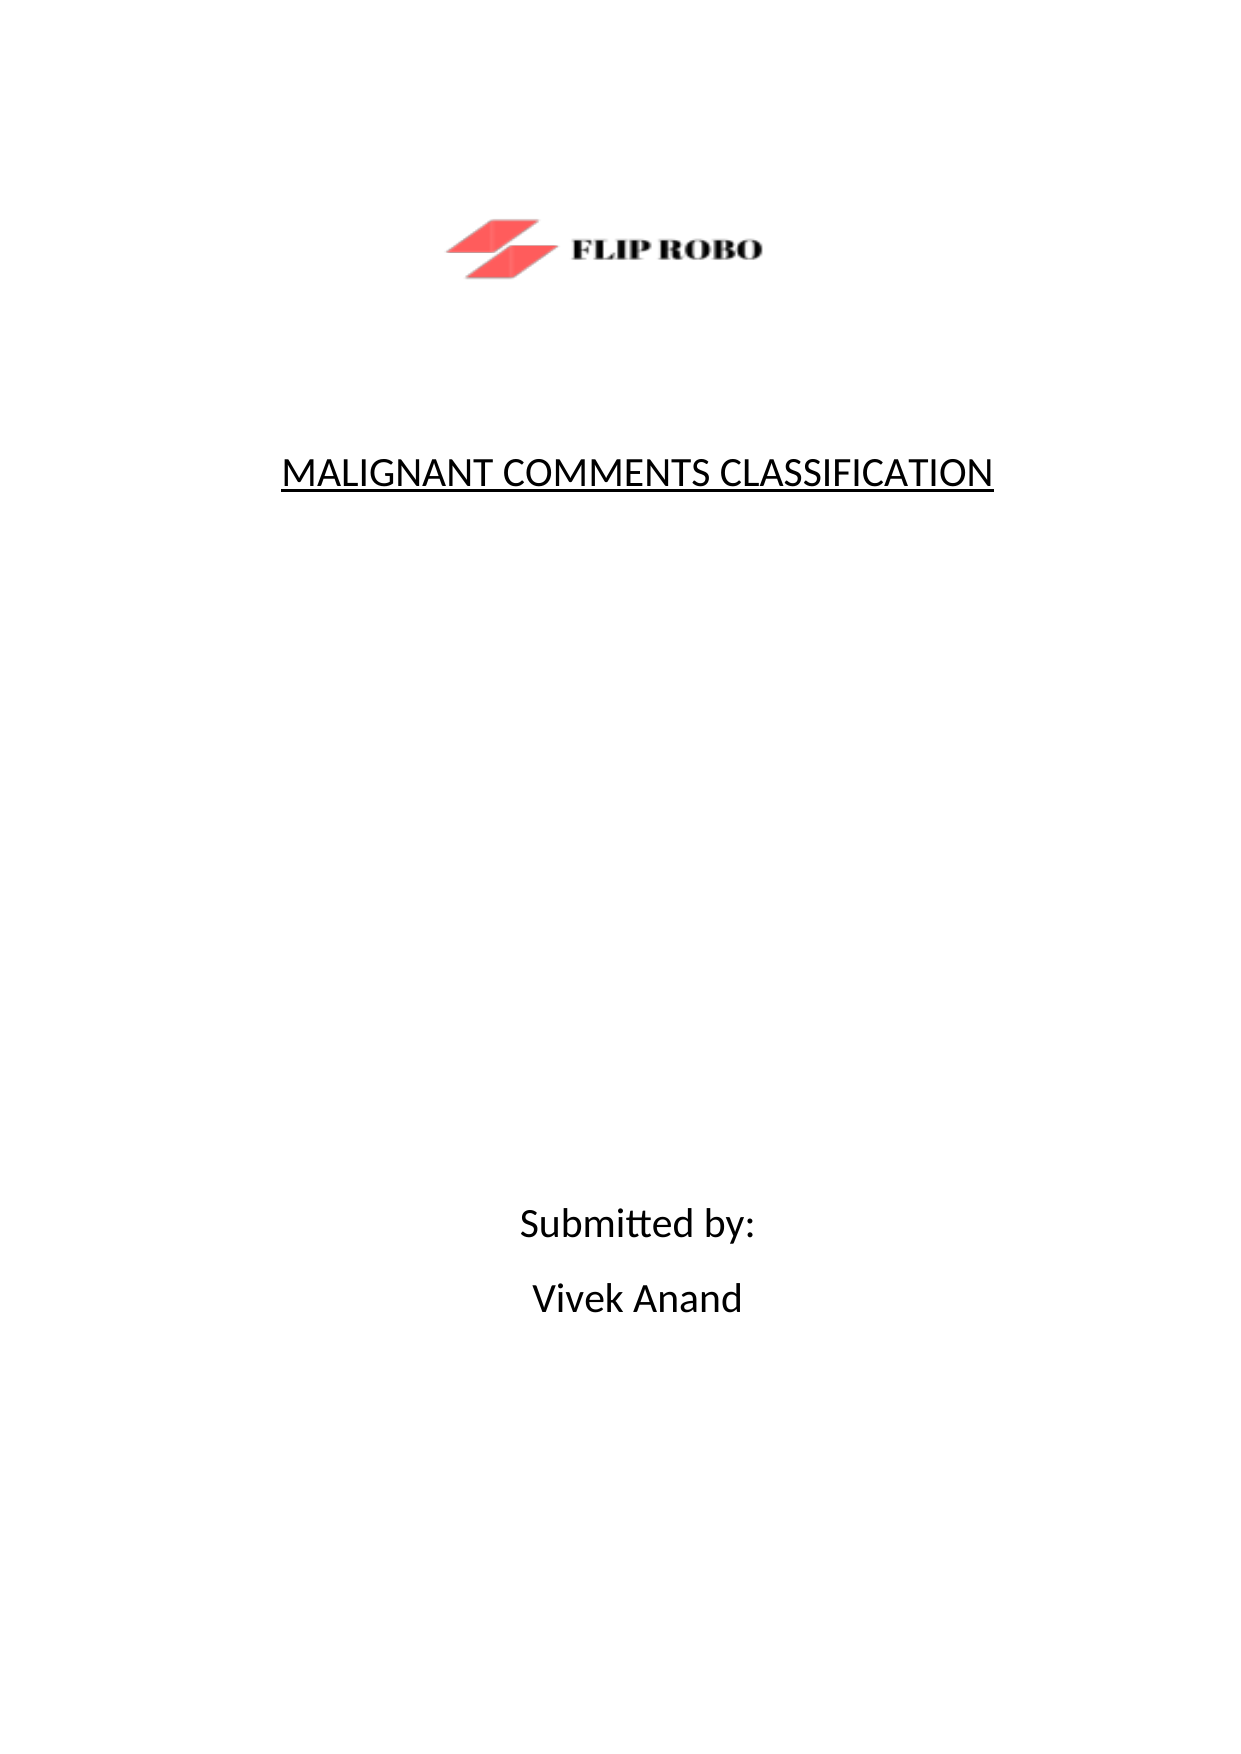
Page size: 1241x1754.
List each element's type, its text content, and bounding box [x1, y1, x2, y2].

text MALIGNANT COMMENTS CLASSIFICATION [150, 446, 1125, 497]
text Submitted by: [150, 1197, 1125, 1248]
text Vivek Anand [150, 1272, 1125, 1323]
picture [397, 75, 878, 425]
